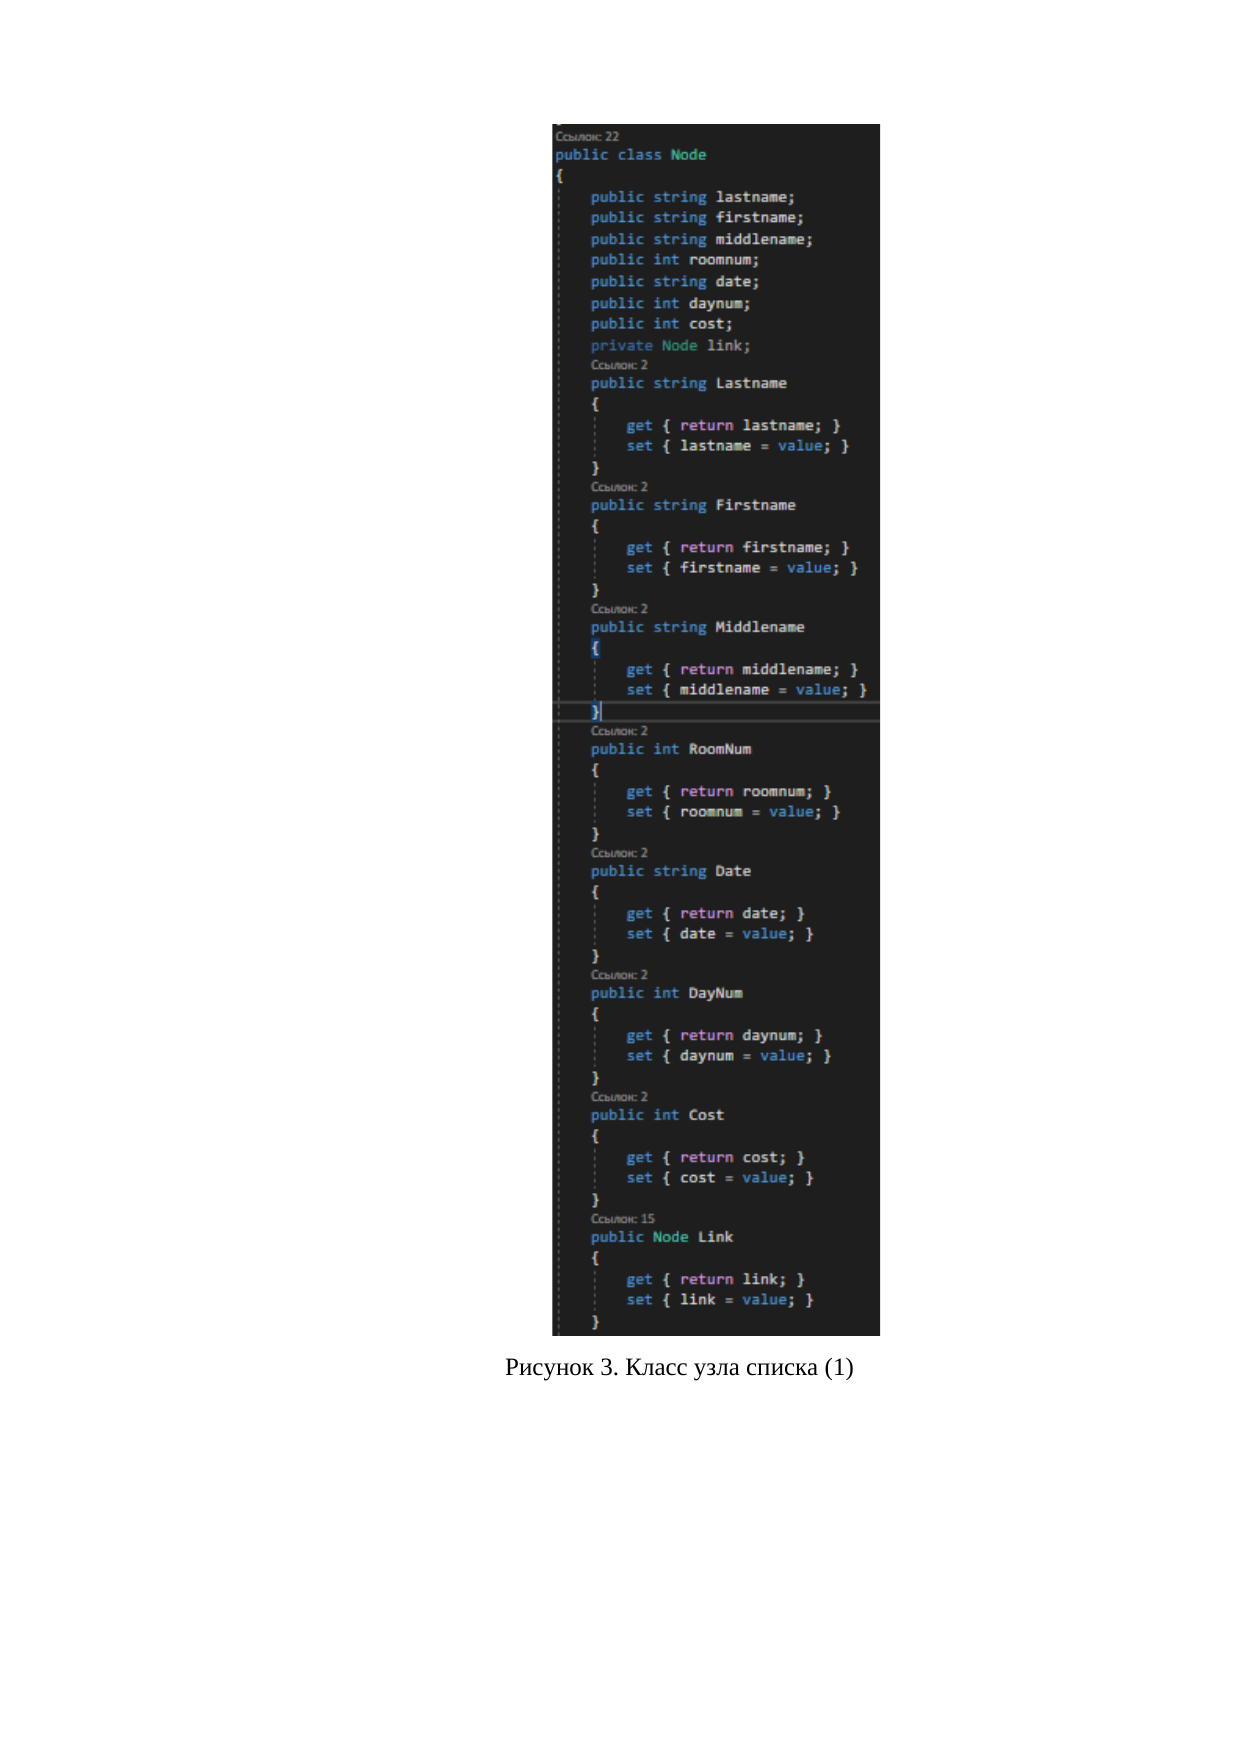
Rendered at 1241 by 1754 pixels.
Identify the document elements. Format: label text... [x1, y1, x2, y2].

picture [552, 124, 881, 1336]
text Рисунок 3. Класс узла списка (1) [177, 1352, 1181, 1380]
